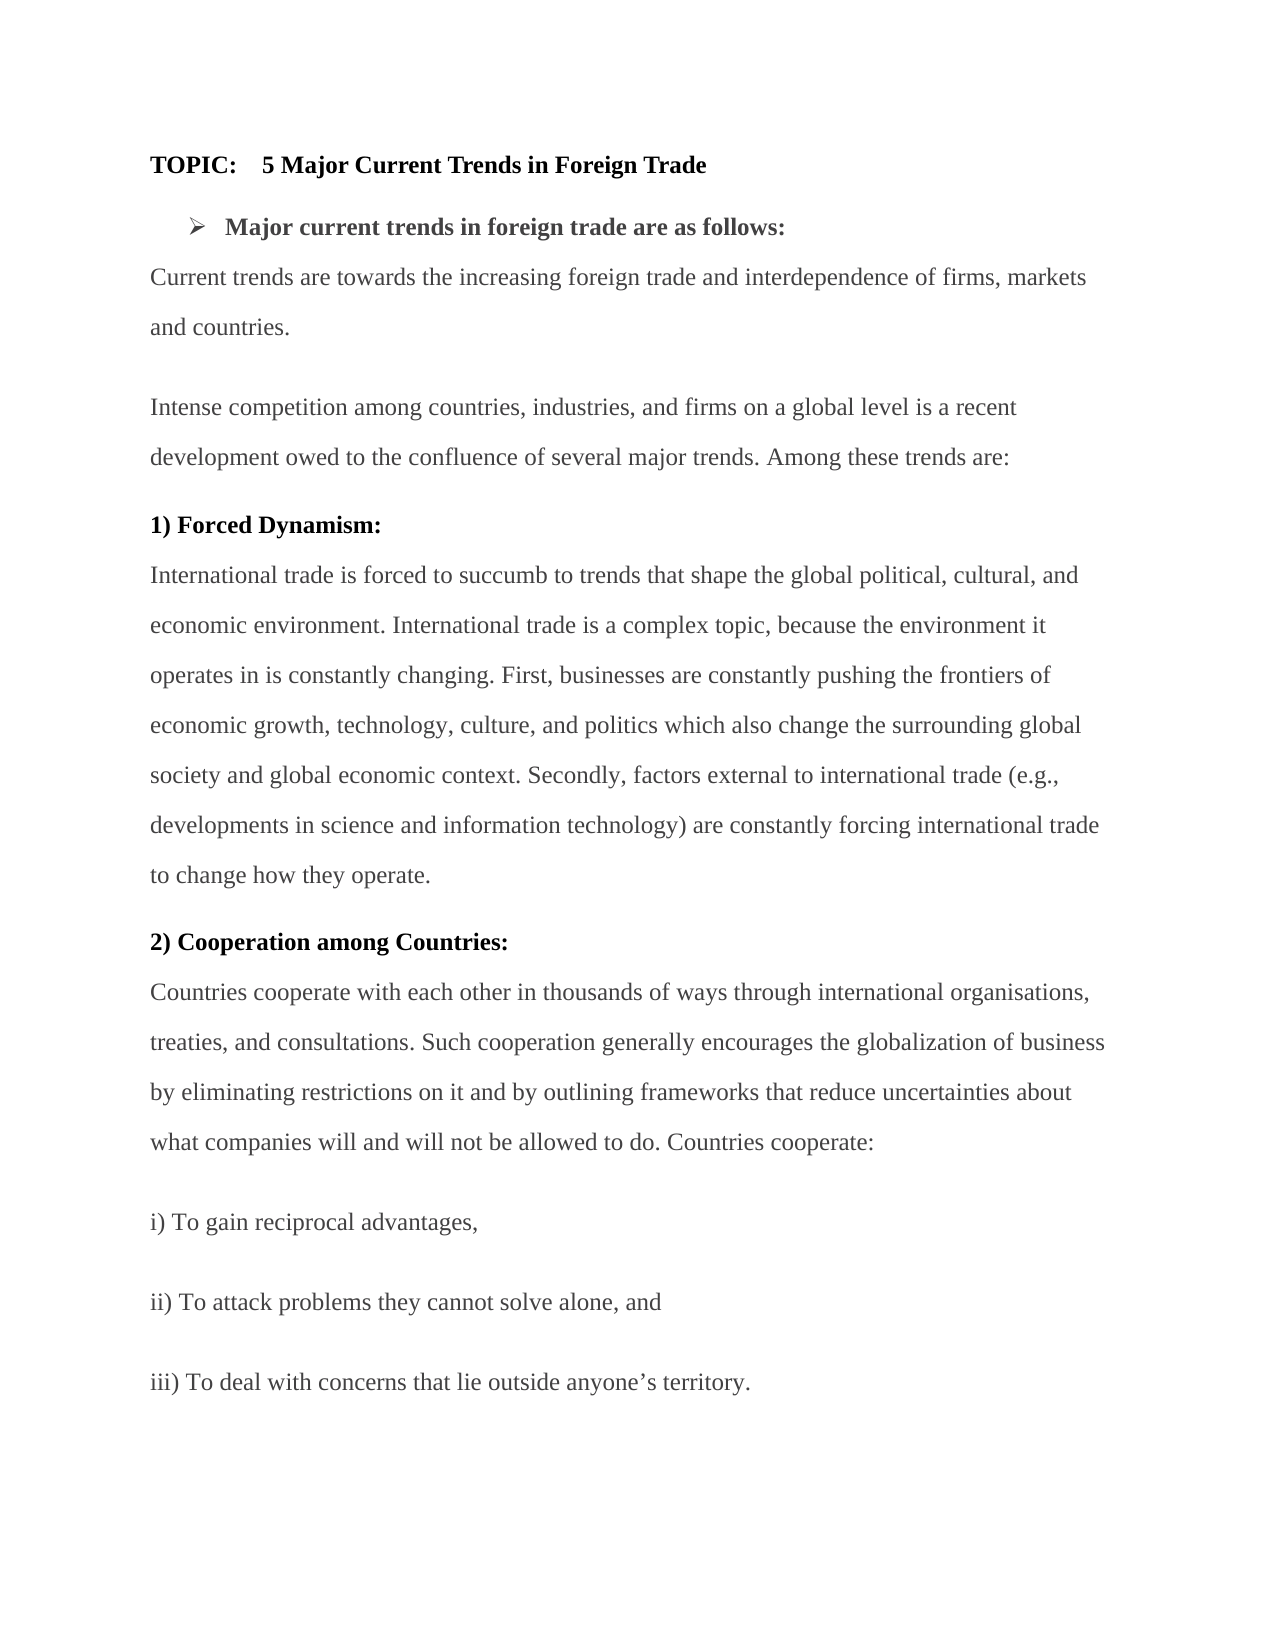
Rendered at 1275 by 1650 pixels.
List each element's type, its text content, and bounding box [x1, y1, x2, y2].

text i) To gain reciprocal advantages, [150, 1186, 1125, 1236]
text TOPIC: 5 Major Current Trends in Foreign Trade [150, 150, 1125, 179]
text Intense competition among countries, industries, and firms on a global level is a recent development owed to the confluence of several major trends. Among these trends are: [150, 371, 1125, 471]
text Current trends are towards the increasing foreign trade and interdependence of firms, markets and countries. [150, 241, 1125, 341]
text Countries cooperate with each other in thousands of ways through international organisations, treaties, and consultations. Such cooperation generally encourages the globalization of business by eliminating restrictions on it and by outlining frameworks that reduce uncertainties about what companies will and will not be allowed to do. Countries cooperate: [150, 956, 1125, 1156]
text International trade is forced to succumb to trends that shape the global political, cultural, and economic environment. International trade is a complex topic, because the environment it operates in is constantly changing. First, businesses are constantly pushing the frontiers of economic growth, technology, culture, and politics which also change the surrounding global society and global economic context. Secondly, factors external to international trade (e.g., developments in science and information technology) are constantly forcing international trade to change how they operate. [150, 539, 1125, 889]
text 1) Forced Dynamism: [150, 501, 1125, 539]
list Major current trends in foreign trade are as follows: [187, 191, 1125, 241]
text iii) To deal with concerns that lie outside anyone’s territory. [150, 1346, 1125, 1396]
text ii) To attack problems they cannot solve alone, and [150, 1266, 1125, 1316]
text 2) Cooperation among Countries: [150, 919, 1125, 956]
